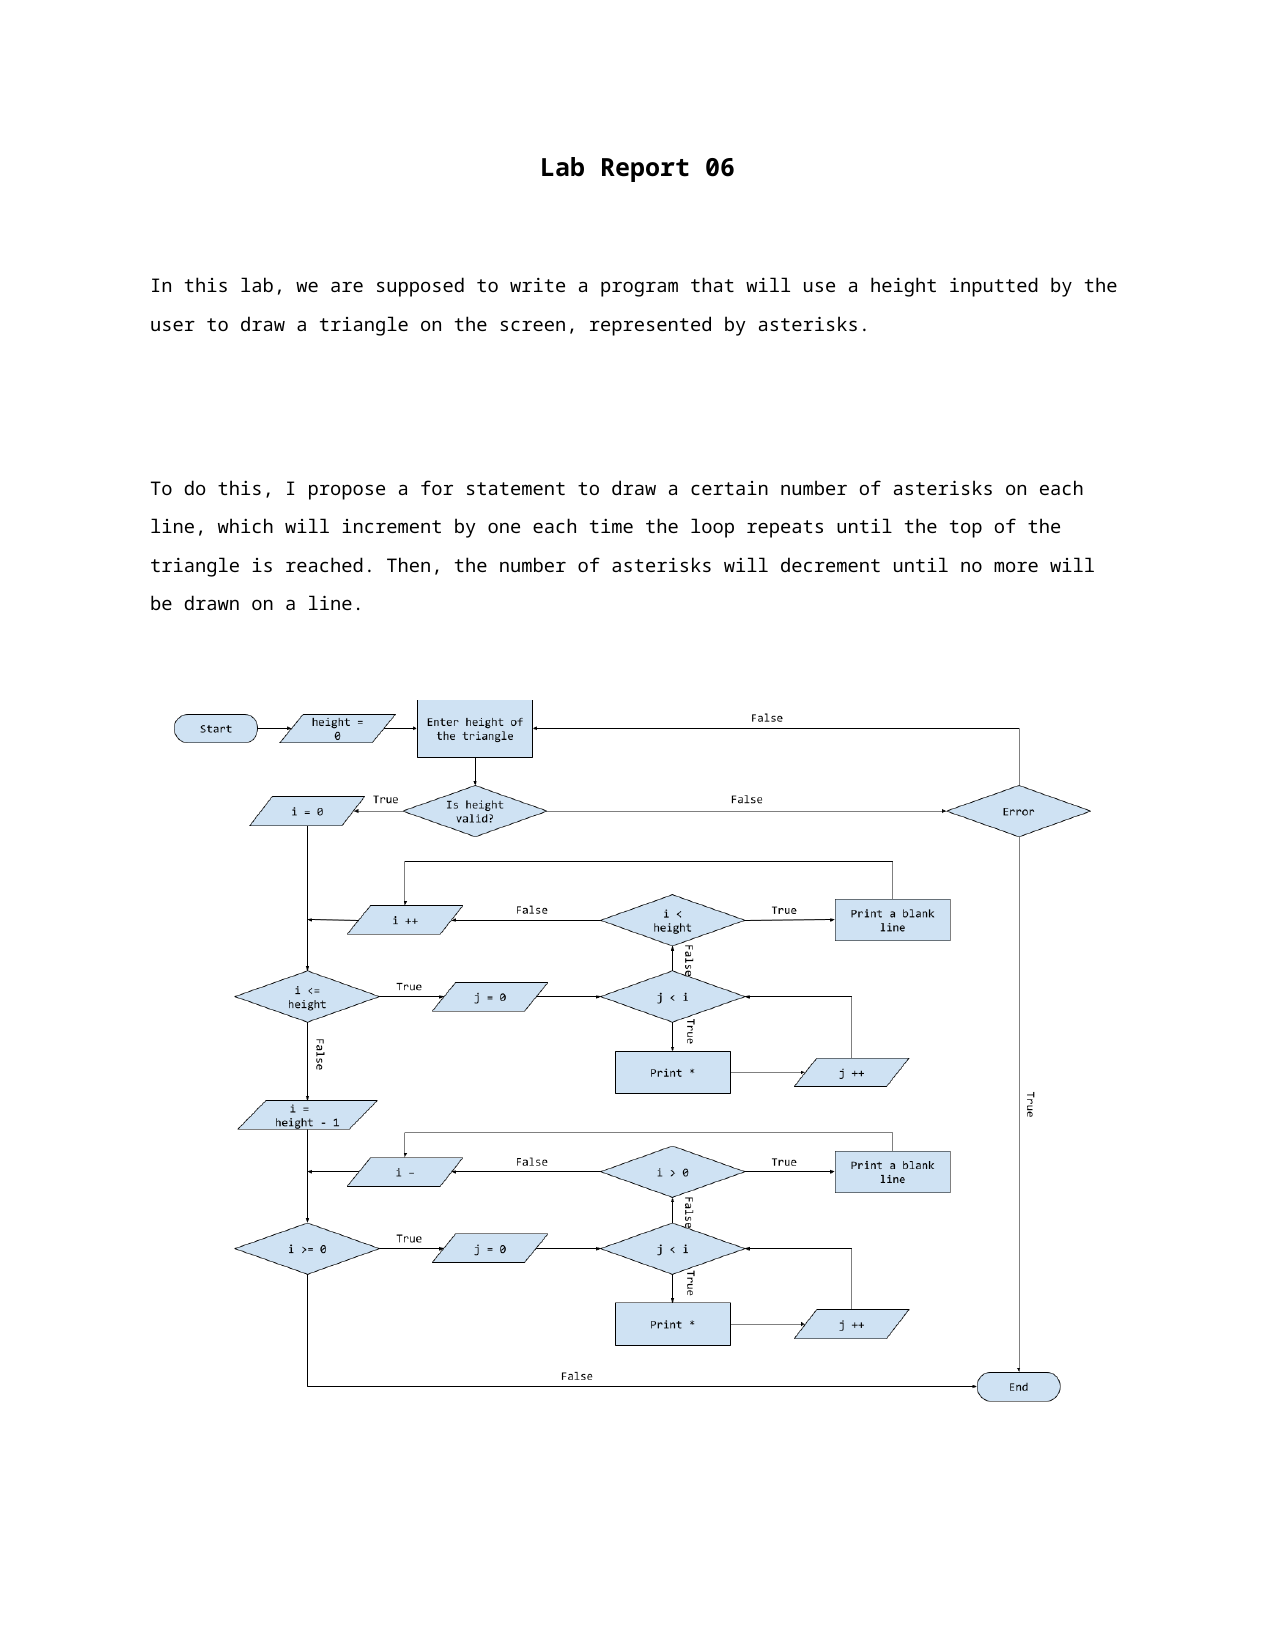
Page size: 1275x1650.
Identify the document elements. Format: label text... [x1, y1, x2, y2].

text In this lab, we are supposed to write a program that will use a height inputted by the user to draw a triangle on the screen, represented by asterisks. [150, 273, 1125, 336]
text Lab Report 06 [150, 150, 1125, 184]
text To do this, I propose a for statement to draw a certain number of asterisks on each line, which will increment by one each time the loop repeats until the top of the triangle is reached. Then, the number of asterisks will decrement until no more will be drawn on a line. [150, 476, 1125, 616]
picture [150, 700, 1125, 1437]
